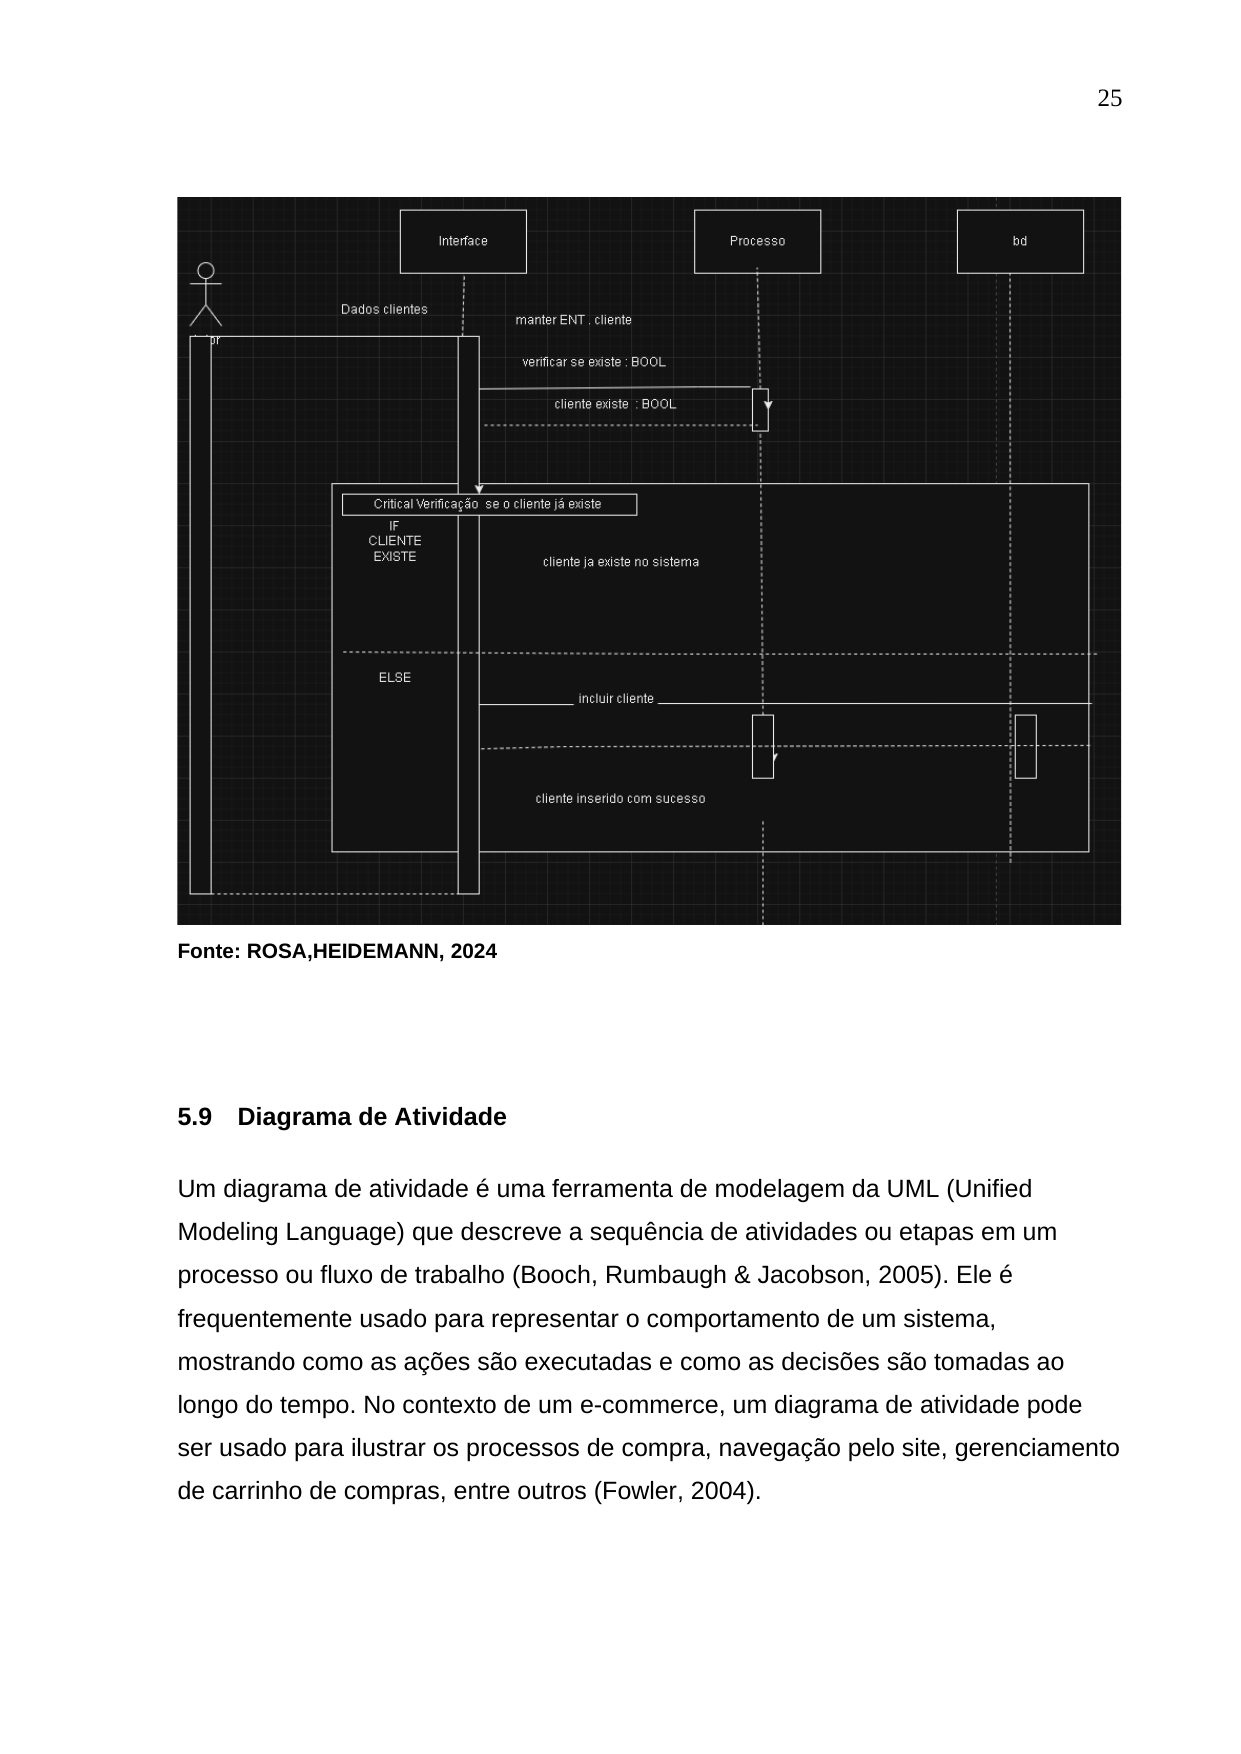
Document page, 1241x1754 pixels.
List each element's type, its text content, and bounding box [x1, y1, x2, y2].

subtitle Diagrama de Atividade [177, 1102, 1122, 1131]
list Fonte: ROSA,HEIDEMANN, 2024 [177, 938, 1122, 962]
text Um diagrama de atividade é uma ferramenta de modelagem da UML (Unified Modeling Language) que descreve a sequência de atividades ou etapas em um processo ou fluxo de trabalho (Booch, Rumbaugh & Jacobson, 2005). Ele é frequentemente usado para representar o comportamento de um sistema, mostrando como as ações são executadas e como as decisões são tomadas ao longo do tempo. No contexto de um e-commerce, um diagrama de atividade pode ser usado para ilustrar os processos de compra, navegação pelo site, gerenciamento de carrinho de compras, entre outros (Fowler, 2004). [177, 1174, 1122, 1505]
picture [177, 197, 1122, 925]
